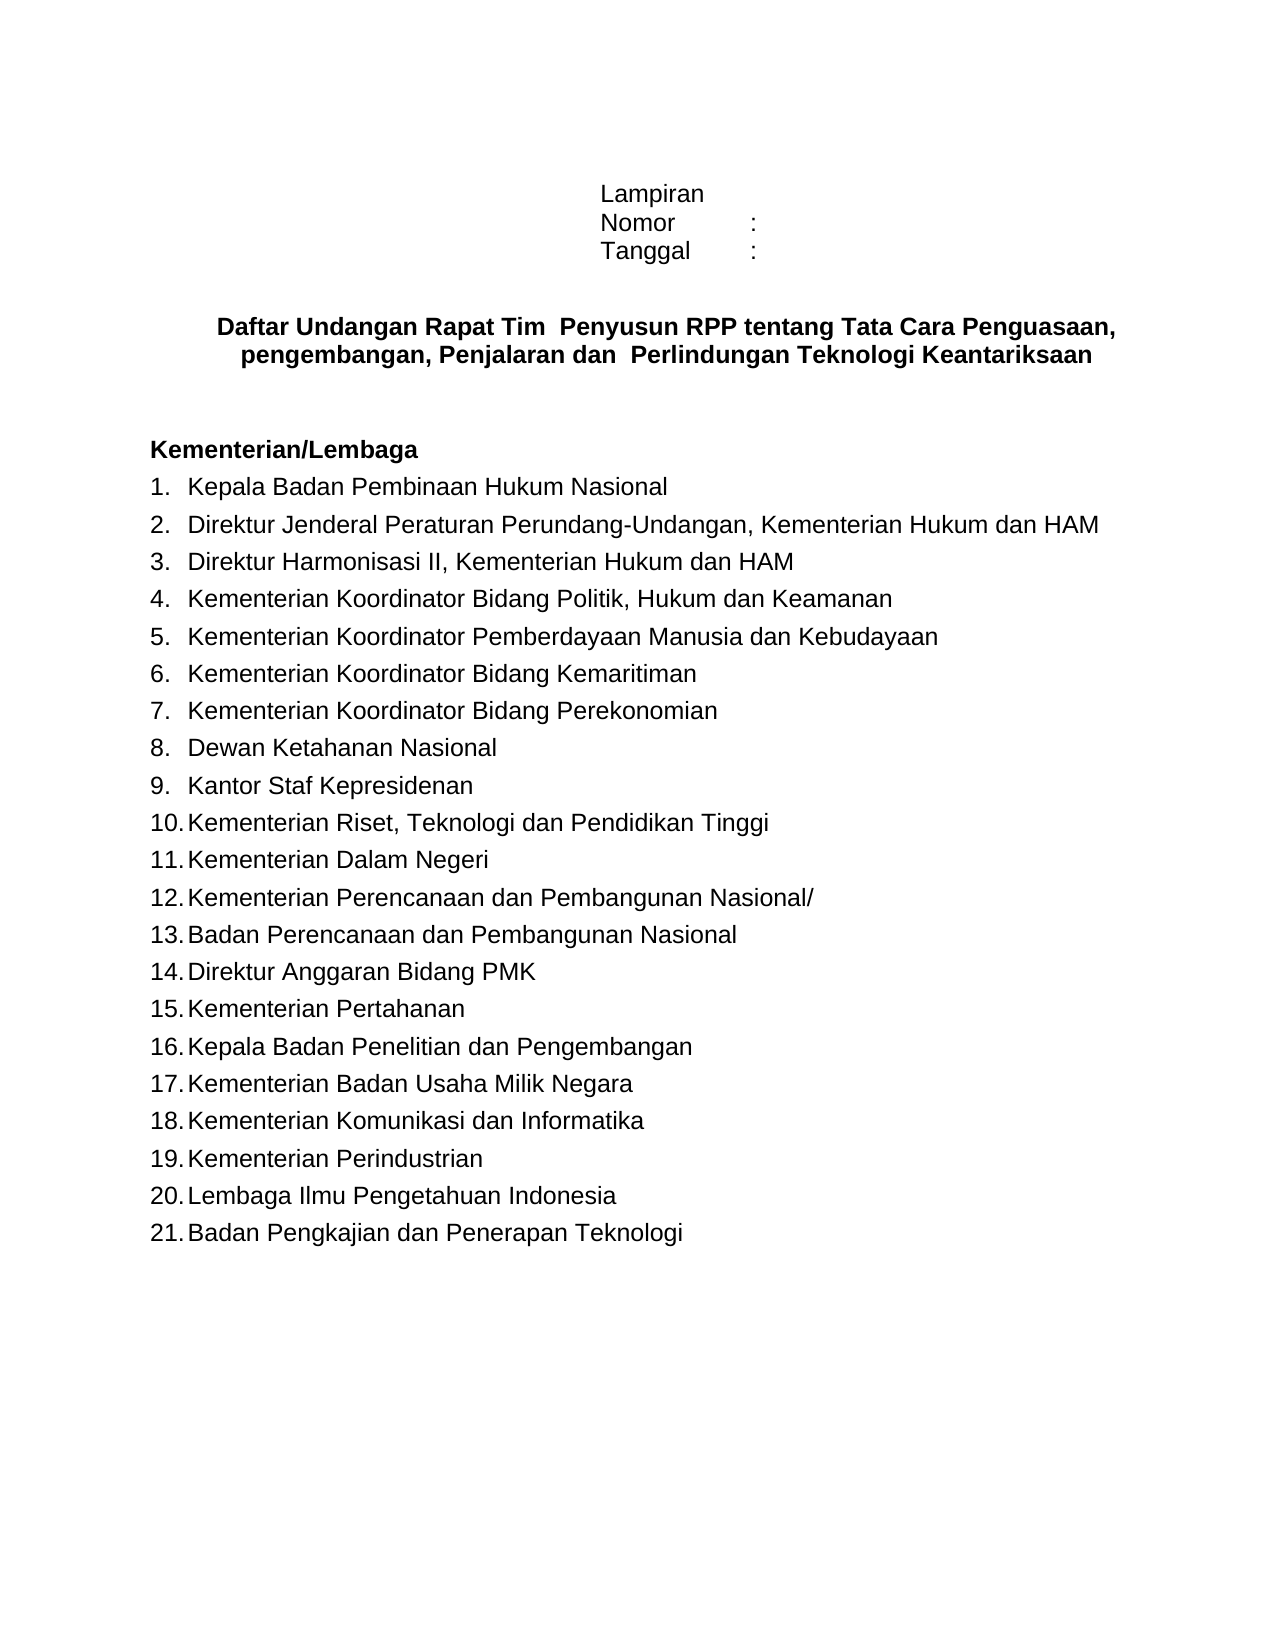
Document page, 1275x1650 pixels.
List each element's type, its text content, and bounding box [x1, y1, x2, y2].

list Kementerian Perindustrian [150, 1144, 1125, 1172]
list Direktur Harmonisasi II, Kementerian Hukum dan HAM [150, 547, 1125, 576]
list Kepala Badan Penelitian dan Pengembangan [150, 1032, 1125, 1061]
text Kementerian/Lembaga [150, 435, 1125, 464]
list Kementerian Koordinator Bidang Kemaritiman [150, 659, 1125, 688]
text Nomor : [600, 207, 1125, 236]
list Kementerian Komunikasi dan Informatika [150, 1106, 1125, 1135]
list Kementerian Koordinator Pemberdayaan Manusia dan Kebudayaan [150, 622, 1125, 650]
list Dewan Ketahanan Nasional [150, 733, 1125, 762]
list Lembaga Ilmu Pengetahuan Indonesia [150, 1181, 1125, 1210]
text Lampiran [600, 179, 1125, 207]
list Badan Pengkajian dan Penerapan Teknologi [150, 1218, 1125, 1247]
text Tanggal : [600, 236, 1125, 265]
list Kementerian Badan Usaha Milik Negara [150, 1069, 1125, 1098]
list Kementerian Koordinator Bidang Perekonomian [150, 696, 1125, 725]
list Kementerian Pertahanan [150, 994, 1125, 1023]
list Kementerian Perencanaan dan Pembangunan Nasional/ [150, 883, 1125, 911]
list Direktur Jenderal Peraturan Perundang-Undangan, Kementerian Hukum dan HAM [150, 510, 1125, 538]
list Direktur Anggaran Bidang PMK [150, 957, 1125, 986]
list Kepala Badan Pembinaan Hukum Nasional [150, 472, 1125, 501]
text Daftar Undangan Rapat Tim Penyusun RPP tentang Tata Cara Penguasaan, pengembangan, Penjalaran dan Perlindungan Teknologi Keantariksaan [150, 312, 1184, 369]
list Kantor Staf Kepresidenan [150, 771, 1125, 799]
list Kementerian Riset, Teknologi dan Pendidikan Tinggi [150, 808, 1125, 837]
list Badan Perencanaan dan Pembangunan Nasional [150, 920, 1125, 949]
list Kementerian Koordinator Bidang Politik, Hukum dan Keamanan [150, 584, 1125, 613]
list Kementerian Dalam Negeri [150, 845, 1125, 874]
